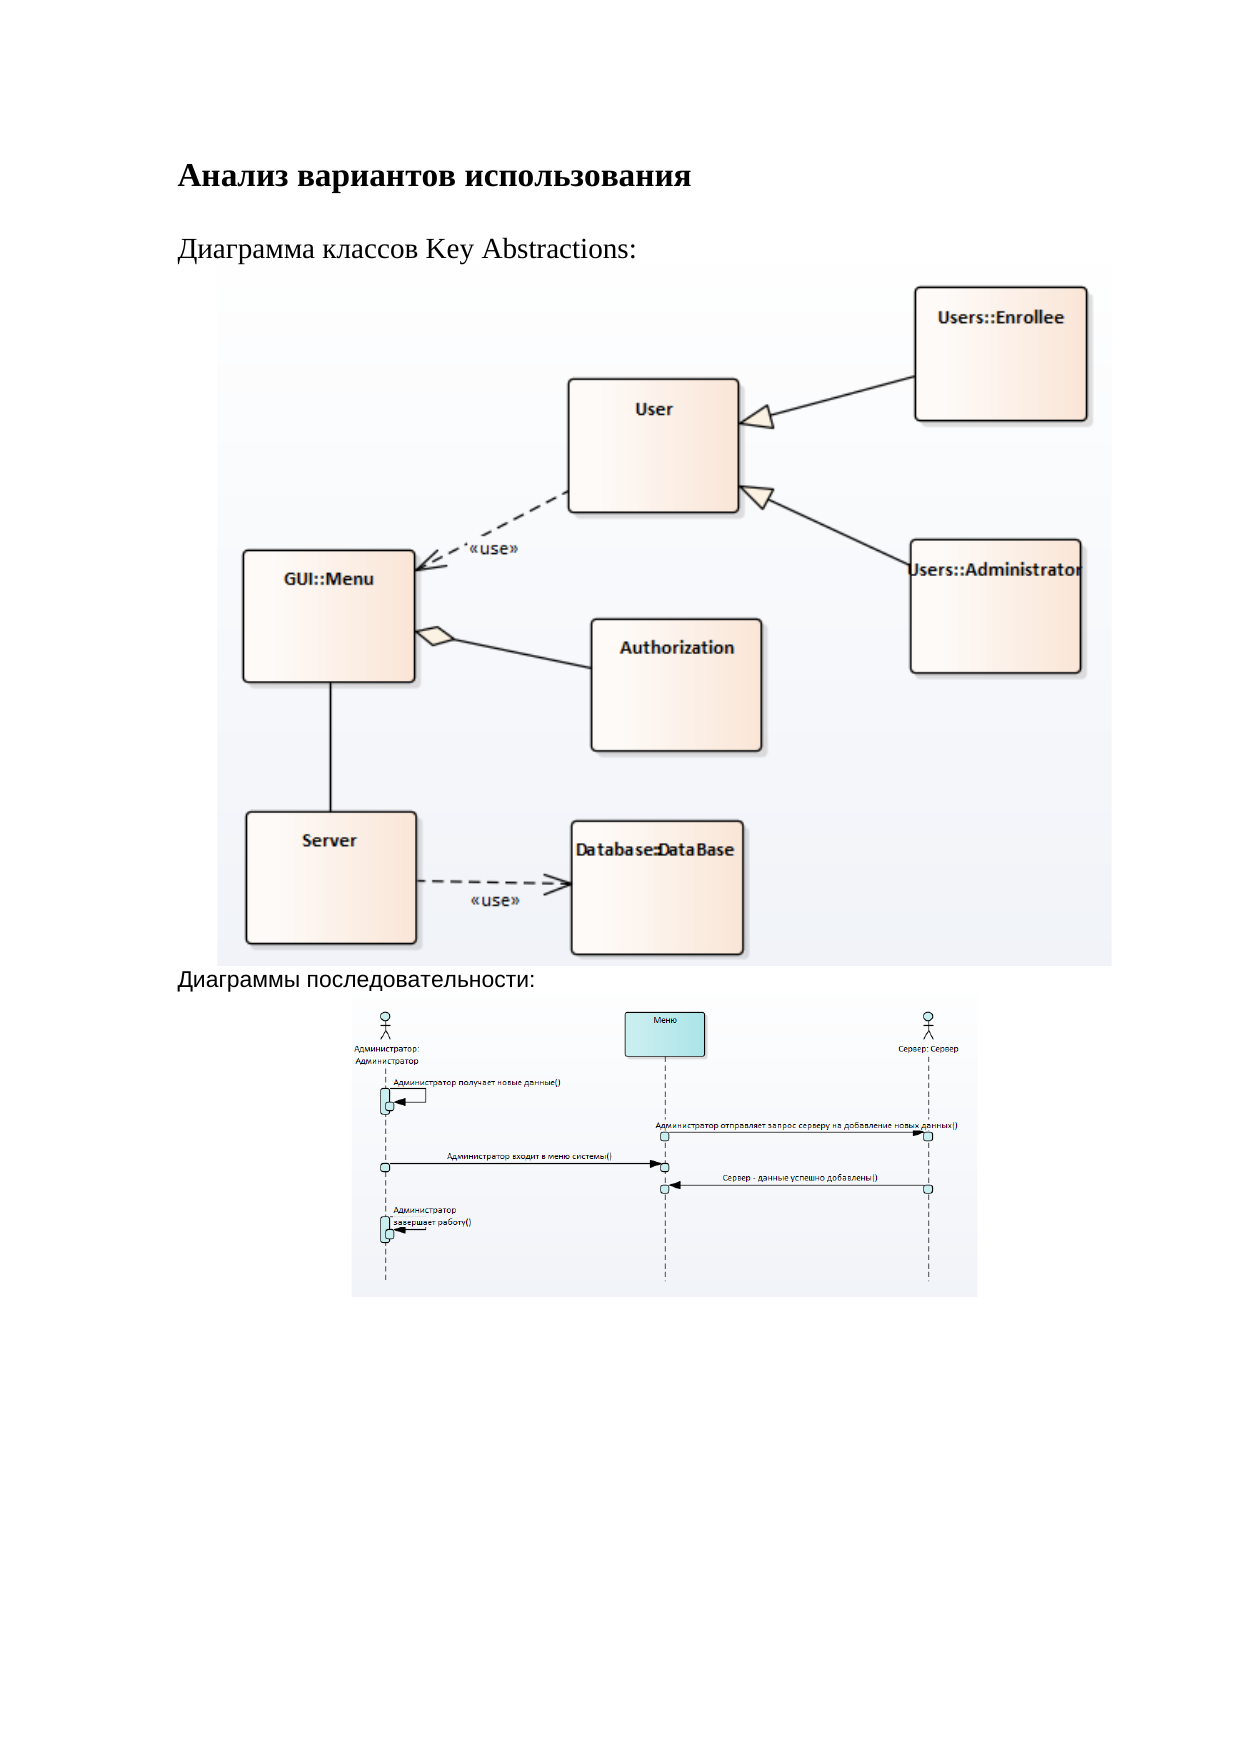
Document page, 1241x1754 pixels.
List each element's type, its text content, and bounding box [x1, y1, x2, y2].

text Диаграмма классов Key Abstractions: [177, 231, 1152, 265]
subtitle Анализ вариантов использования [177, 156, 1152, 194]
picture [351, 991, 978, 1297]
text Диаграммы последовательности: [177, 966, 1152, 992]
picture [217, 265, 1112, 966]
